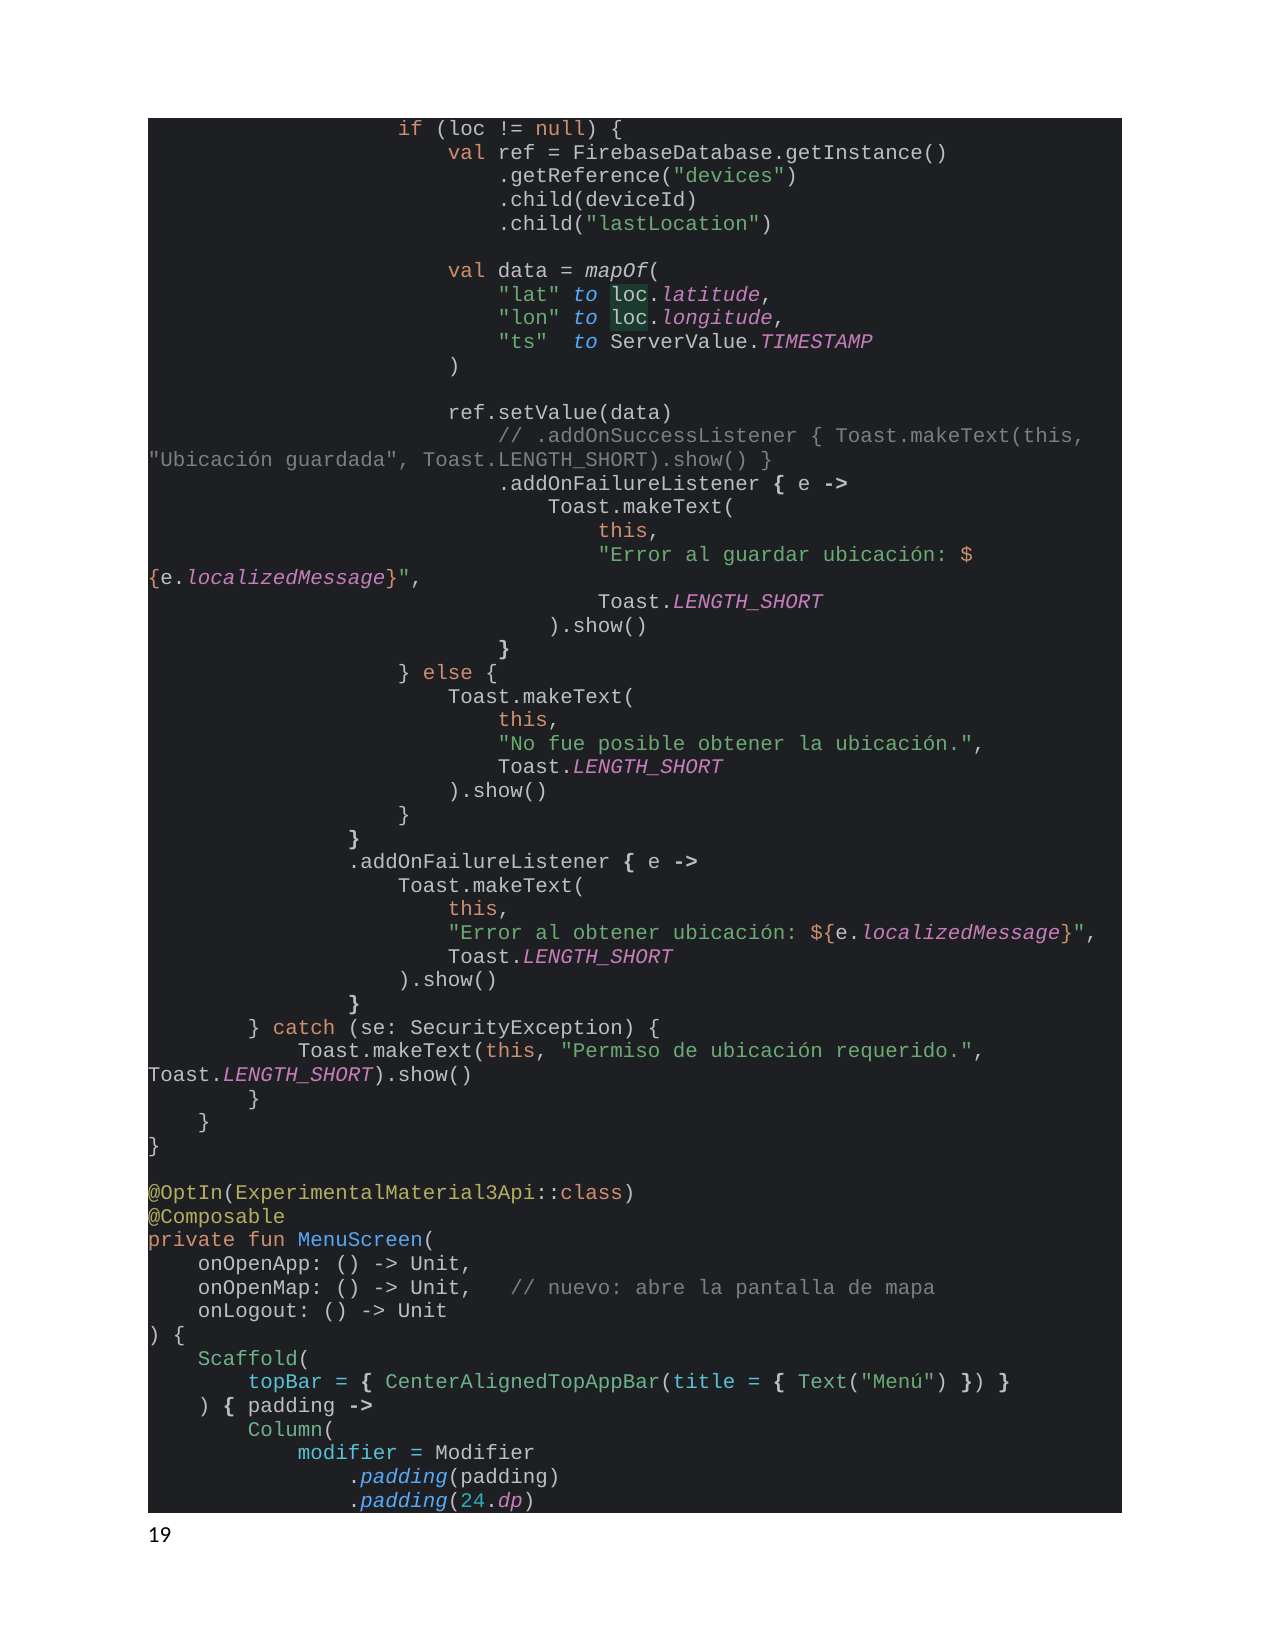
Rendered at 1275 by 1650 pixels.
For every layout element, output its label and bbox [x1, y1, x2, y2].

text [148, 118, 1122, 1513]
